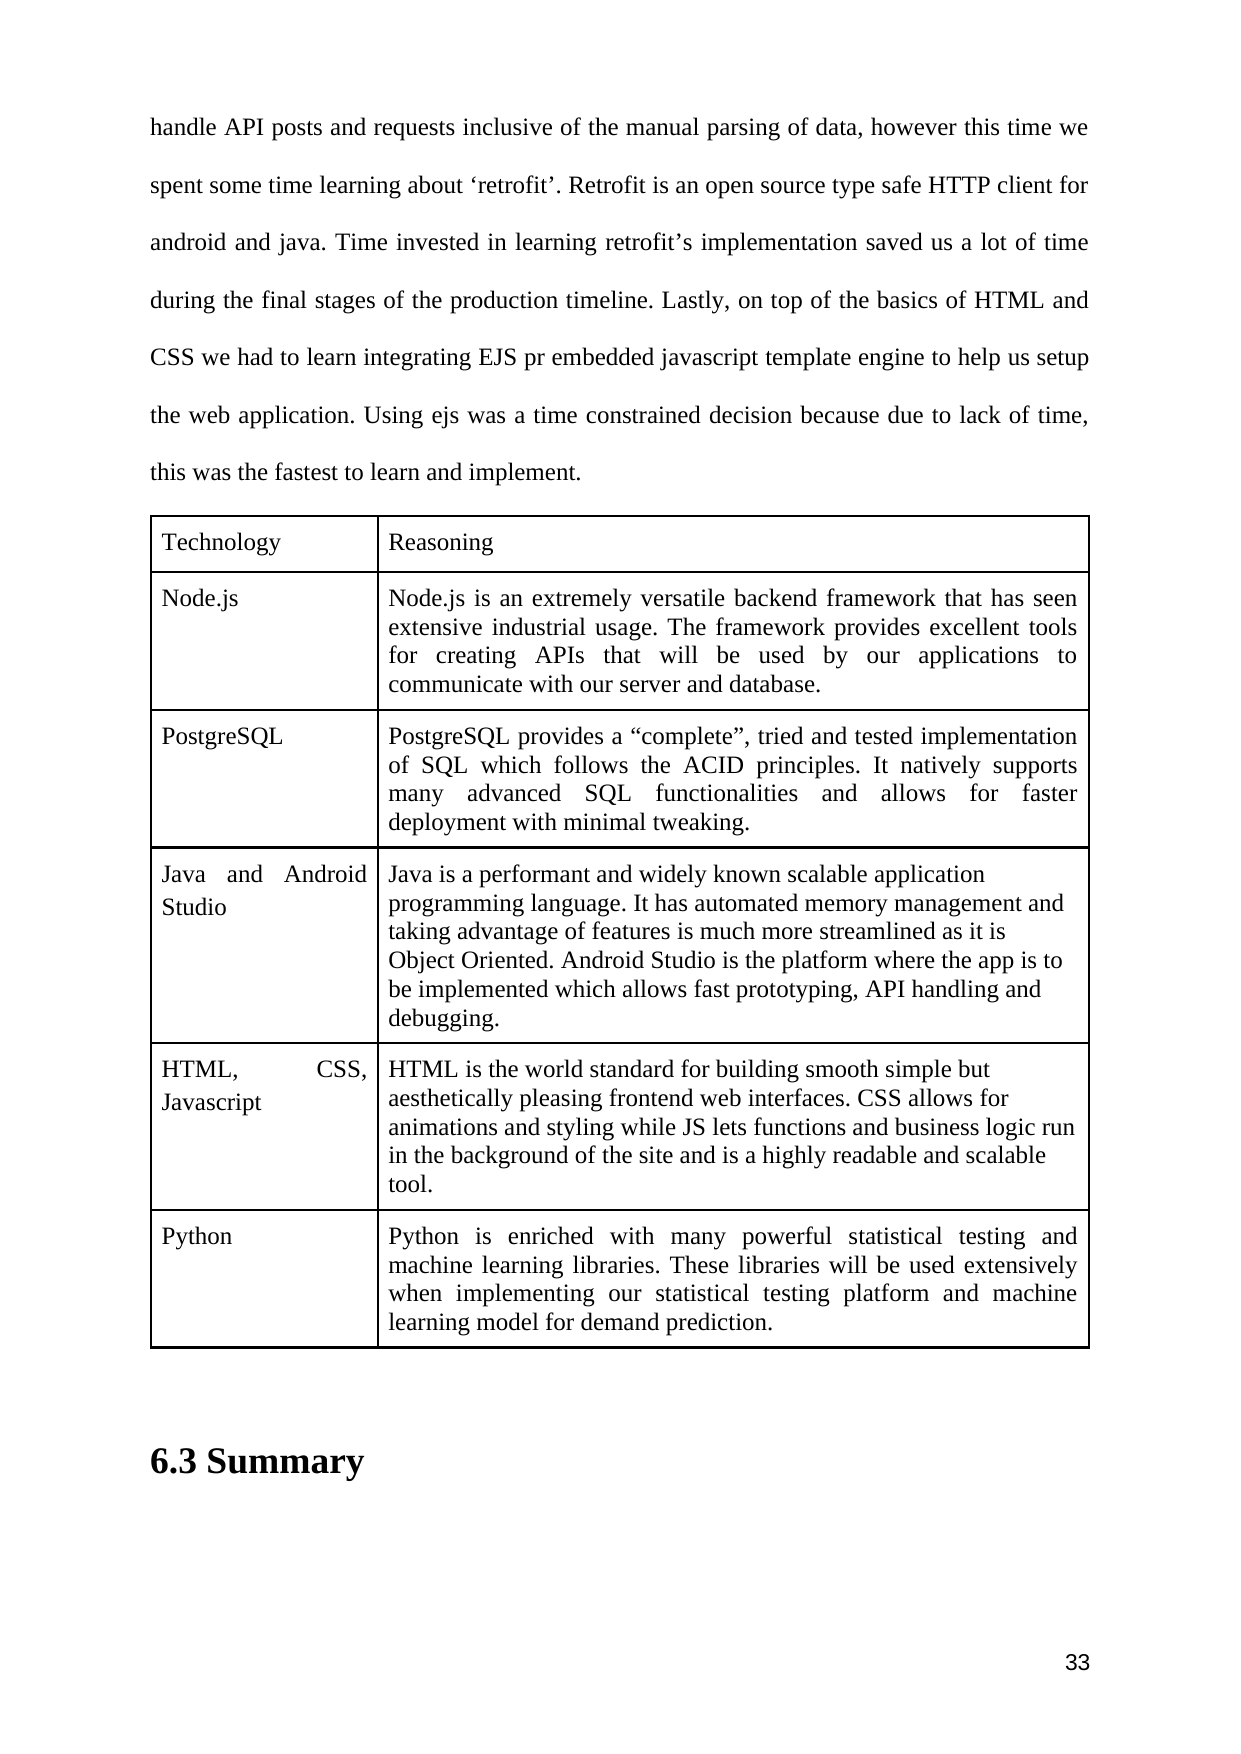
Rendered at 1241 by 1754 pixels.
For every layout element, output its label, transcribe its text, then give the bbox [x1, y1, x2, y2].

table_header Technology [152, 517, 377, 571]
table_cell Node.js is an extremely versatile backend framework that has seen extensive industrial usage. The framework provides excellent tools for creating APIs that will be used by our applications to communicate with our server and database. [379, 573, 1088, 708]
table_cell Node.js [152, 573, 377, 708]
table_cell PostgreSQL provides a “complete”, tried and tested implementation of SQL which follows the ACID principles. It natively supports many advanced SQL functionalities and allows for faster deployment with minimal tweaking. [379, 711, 1088, 846]
table_cell Java and Android Studio [152, 849, 377, 1042]
table_cell Python [152, 1211, 377, 1346]
table_cell PostgreSQL [152, 711, 377, 846]
table_header Reasoning [379, 517, 1088, 571]
table_cell HTML is the world standard for building smooth simple but aesthetically pleasing frontend web interfaces. CSS allows for animations and styling while JS lets functions and business logic run in the background of the site and is a highly readable and scalable tool. [379, 1044, 1088, 1208]
text 6.3 Summary [150, 1439, 1090, 1482]
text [150, 112, 1090, 486]
table_cell Java is a performant and widely known scalable application programming language. It has automated memory management and taking advantage of features is much more streamlined as it is Object Oriented. Android Studio is the platform where the app is to be implemented which allows fast prototyping, API handling and debugging. [379, 849, 1088, 1042]
table_cell HTML, CSS, Javascript [152, 1044, 377, 1208]
table_cell Python is enriched with many powerful statistical testing and machine learning libraries. These libraries will be used extensively when implementing our statistical testing platform and machine learning model for demand prediction. [379, 1211, 1088, 1346]
